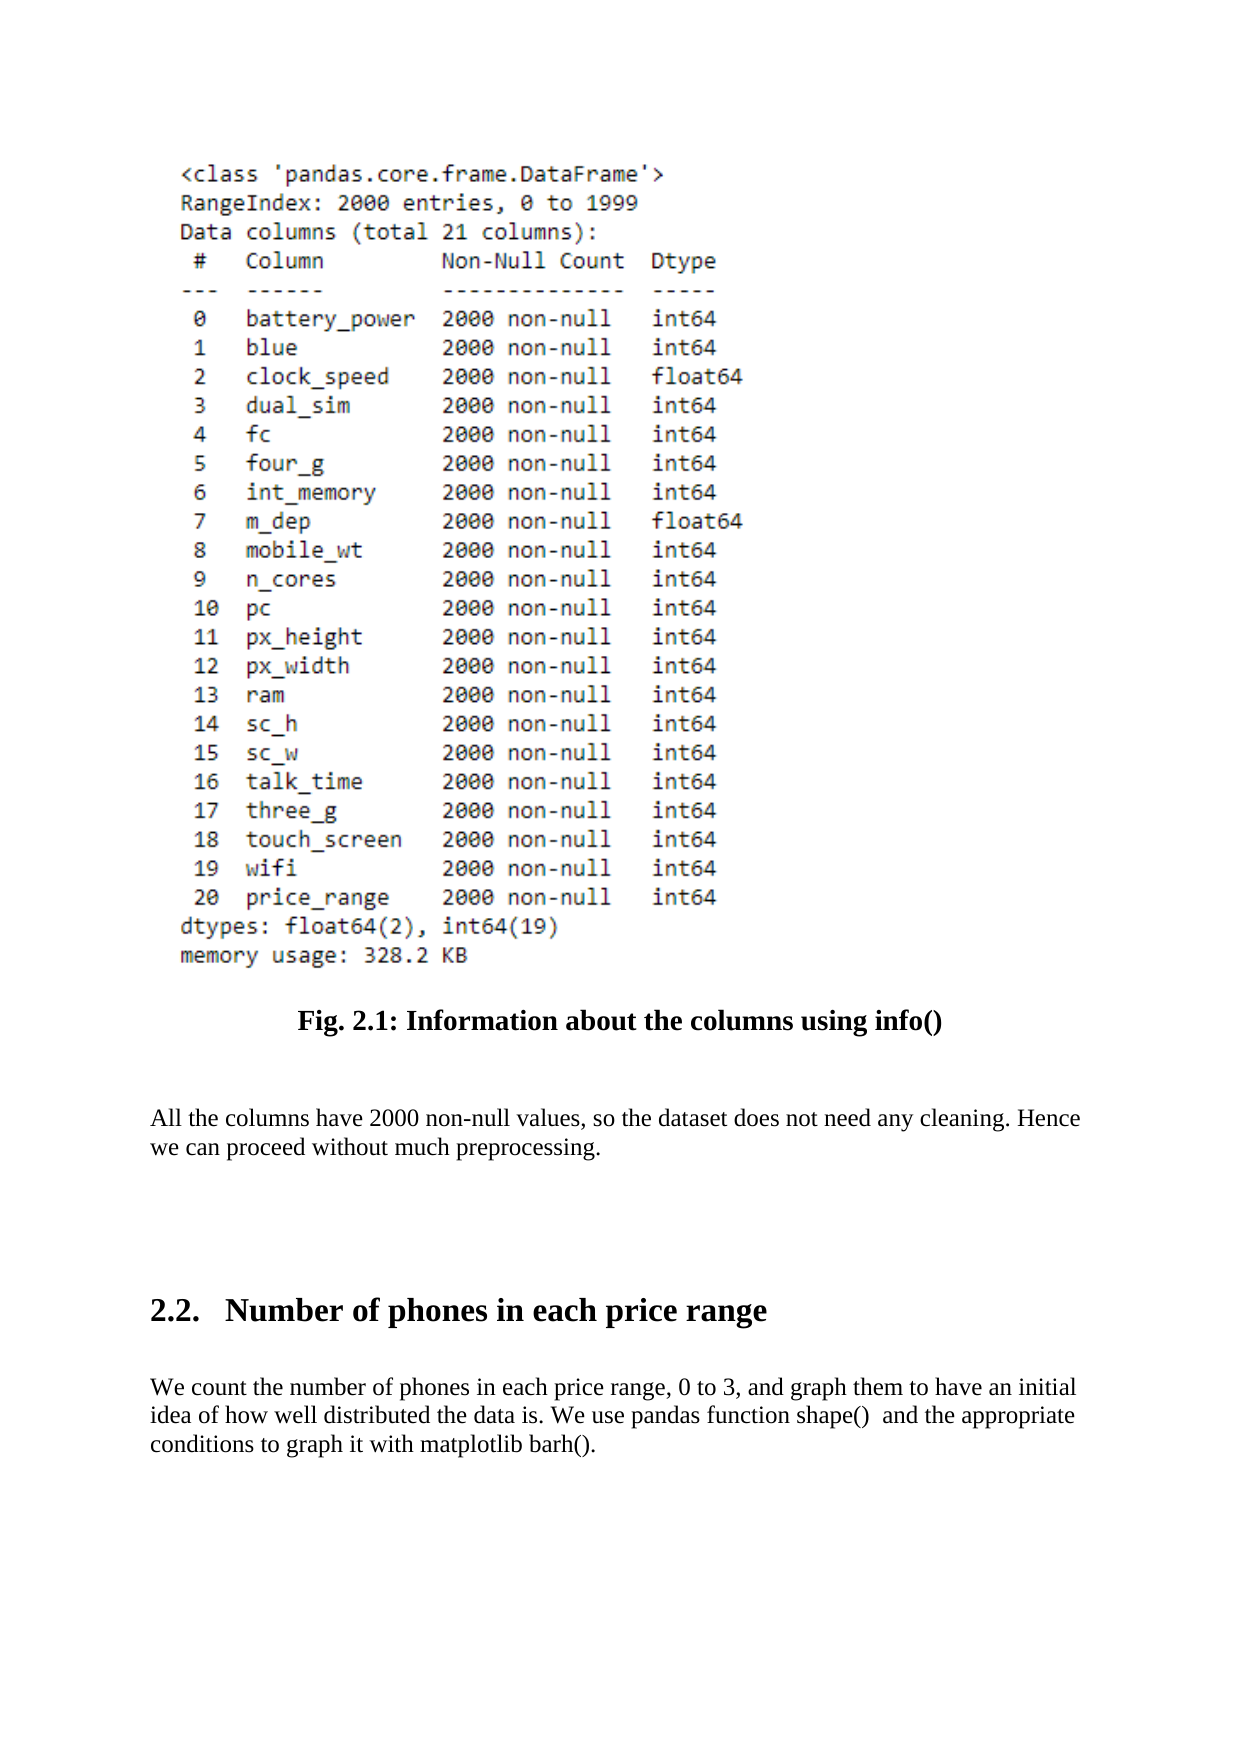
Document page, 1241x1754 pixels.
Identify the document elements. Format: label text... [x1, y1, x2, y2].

text Fig. 2.1: Information about the columns using info() [150, 1003, 1090, 1036]
text 2.2. Number of phones in each price range [150, 1290, 1090, 1328]
text We count the number of phones in each price range, 0 to 3, and graph them to have an initial idea of how well distributed the data is. We use pandas function shape() and the appropriate conditions to graph it with matplotlib barh(). [150, 1372, 1090, 1458]
picture [150, 150, 796, 970]
text All the columns have 2000 non-null values, so the dataset does not need any cleaning. Hence we can proceed without much preprocessing. [150, 1103, 1090, 1161]
